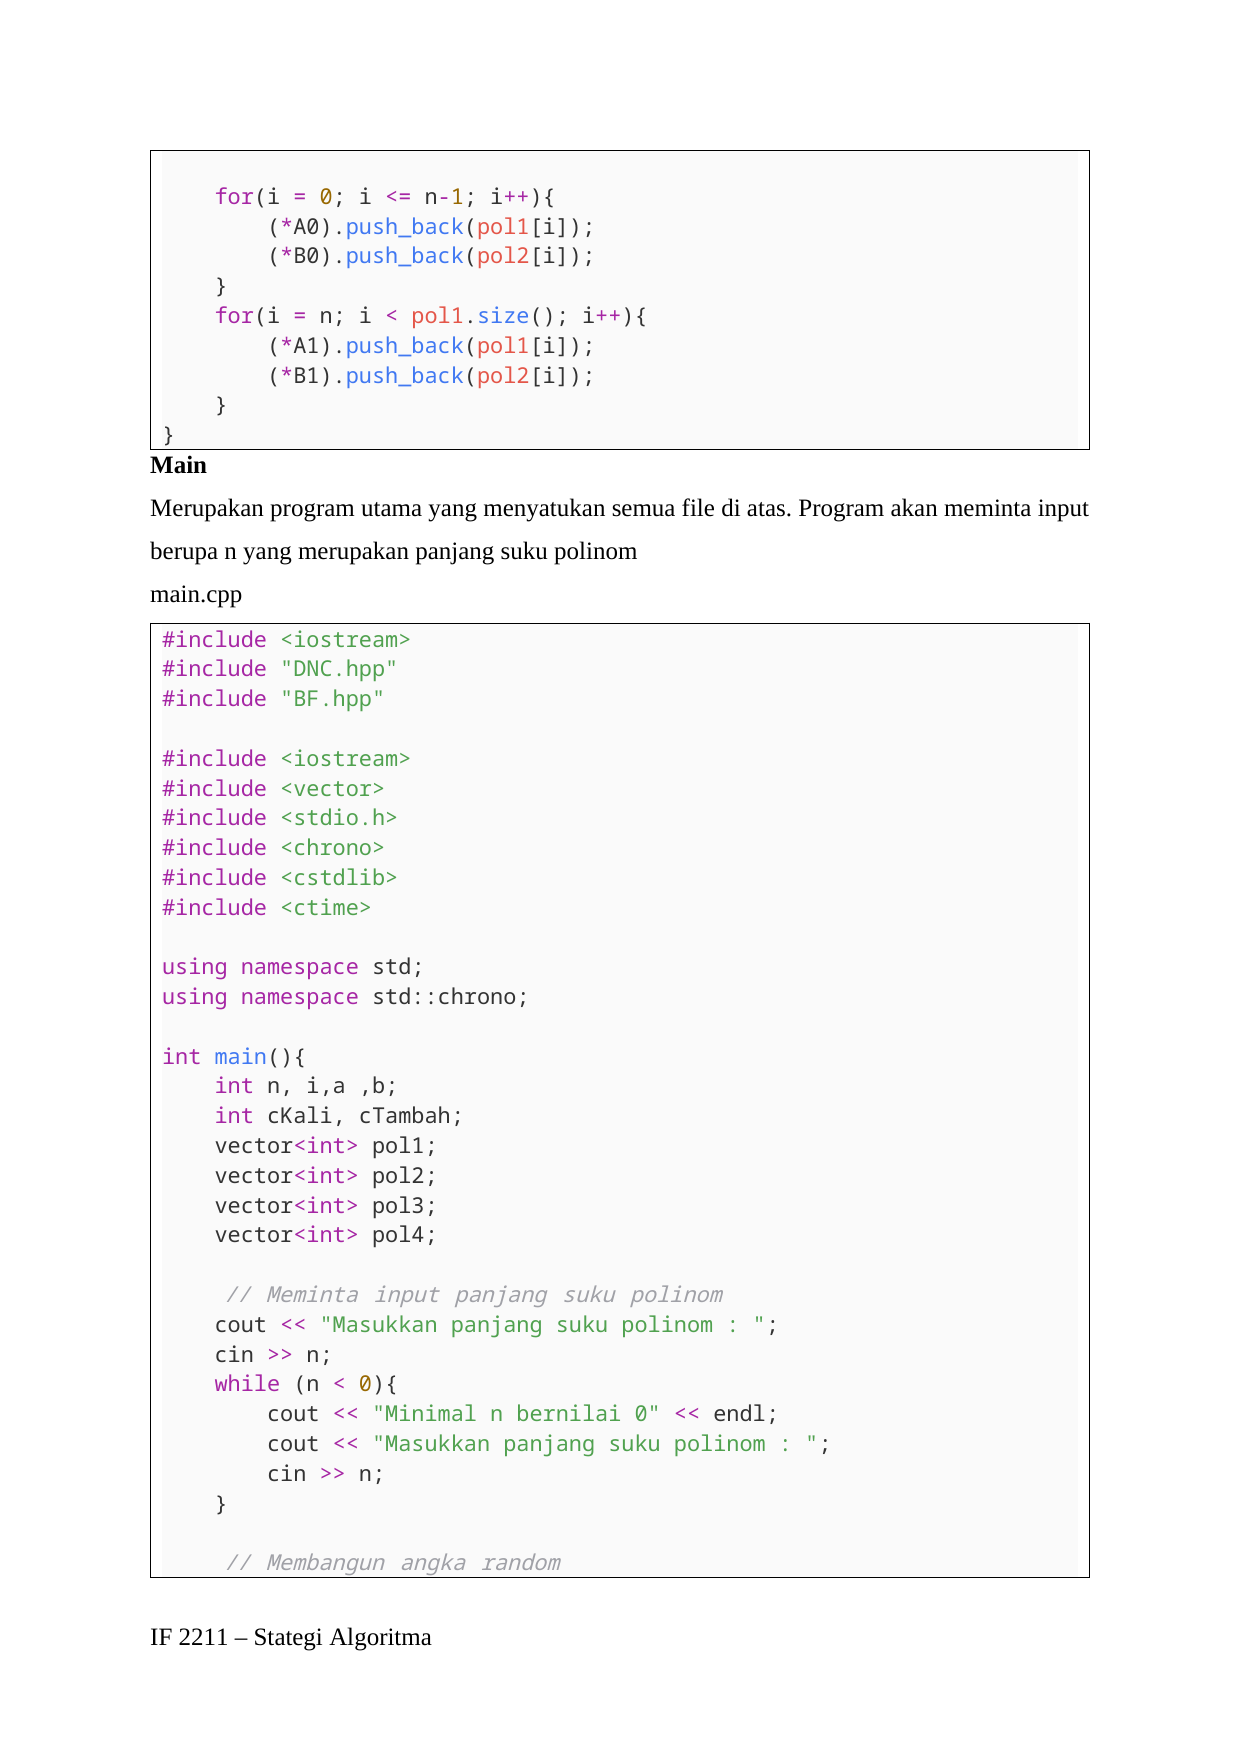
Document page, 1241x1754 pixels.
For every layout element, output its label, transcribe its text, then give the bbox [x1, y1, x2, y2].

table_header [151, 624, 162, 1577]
text main.cpp [150, 579, 1090, 608]
text Merupakan program utama yang menyatukan semua file di atas. Program akan meminta input berupa n yang merupakan panjang suku polinom [150, 493, 1090, 565]
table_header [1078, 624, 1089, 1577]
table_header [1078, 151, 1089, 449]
text Main [150, 450, 1090, 479]
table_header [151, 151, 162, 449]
